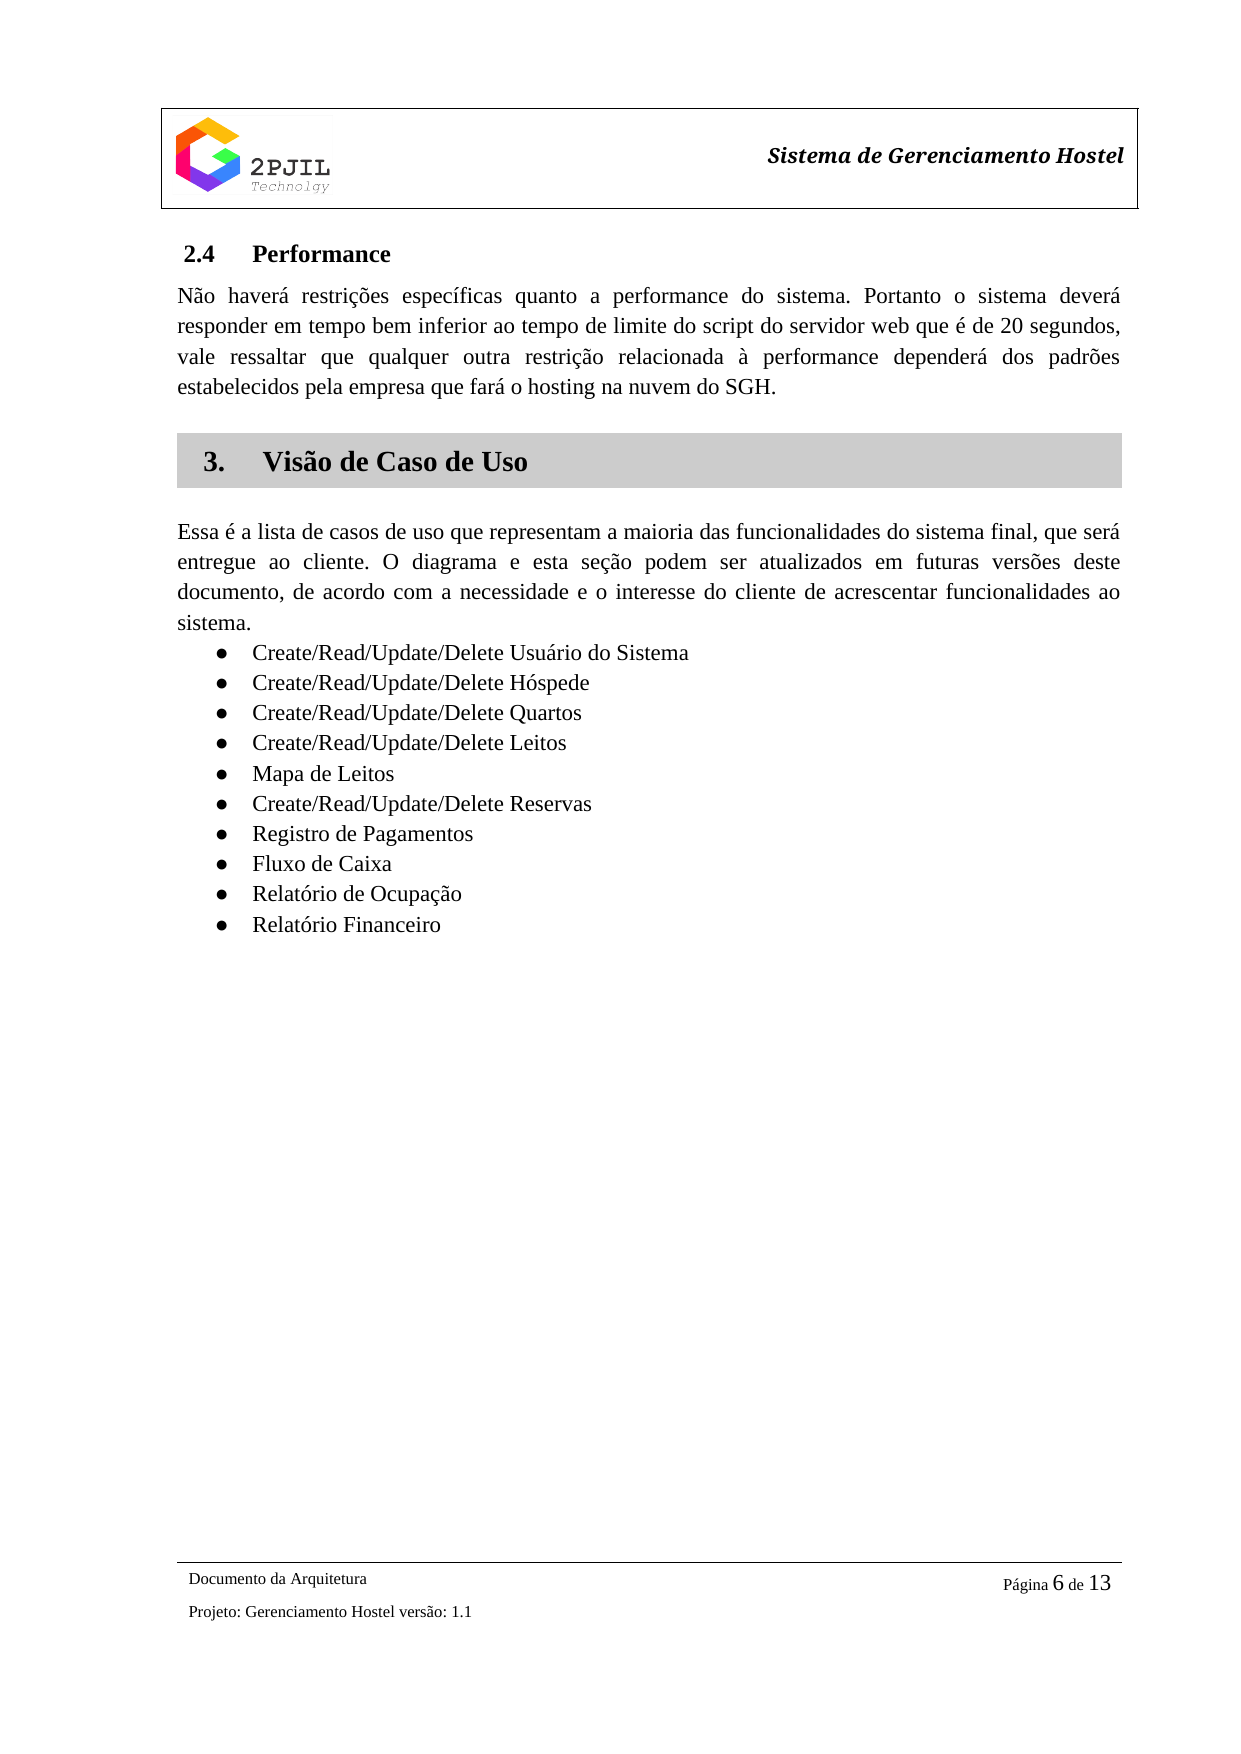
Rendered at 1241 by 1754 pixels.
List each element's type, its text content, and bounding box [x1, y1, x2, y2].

subtitle Performance [214, 239, 1122, 268]
picture [172, 115, 333, 195]
list Relatório Financeiro [214, 911, 1122, 937]
list Relatório de Ocupação [214, 880, 1122, 907]
text Essa é a lista de casos de uso que representam a maioria das funcionalidades do sistema final, que será entregue ao cliente. O diagrama e esta seção podem ser atualizados em futuras versões deste documento, de acordo com a necessidade e o interesse do cliente de acrescentar funcionalidades ao sistema. [177, 518, 1122, 635]
list Fluxo de Caixa [214, 850, 1122, 877]
list Mapa de Leitos [214, 759, 1122, 786]
list Create/Read/Update/Delete Leitos [214, 729, 1122, 756]
table_header Visão de Caso de Uso [177, 433, 1122, 488]
list Create/Read/Update/Delete Reservas [214, 790, 1122, 816]
list Registro de Pagamentos [214, 820, 1122, 846]
list Create/Read/Update/Delete Hóspede [214, 669, 1122, 695]
list Create/Read/Update/Delete Usuário do Sistema [214, 639, 1122, 665]
text Não haverá restrições específicas quanto a performance do sistema. Portanto o sistema deverá responder em tempo bem inferior ao tempo de limite do script do servidor web que é de 20 segundos, vale ressaltar que qualquer outra restrição relacionada à performance dependerá dos padrões estabelecidos pela empresa que fará o hosting na nuvem do SGH. [177, 282, 1122, 399]
list Create/Read/Update/Delete Quartos [214, 699, 1122, 726]
